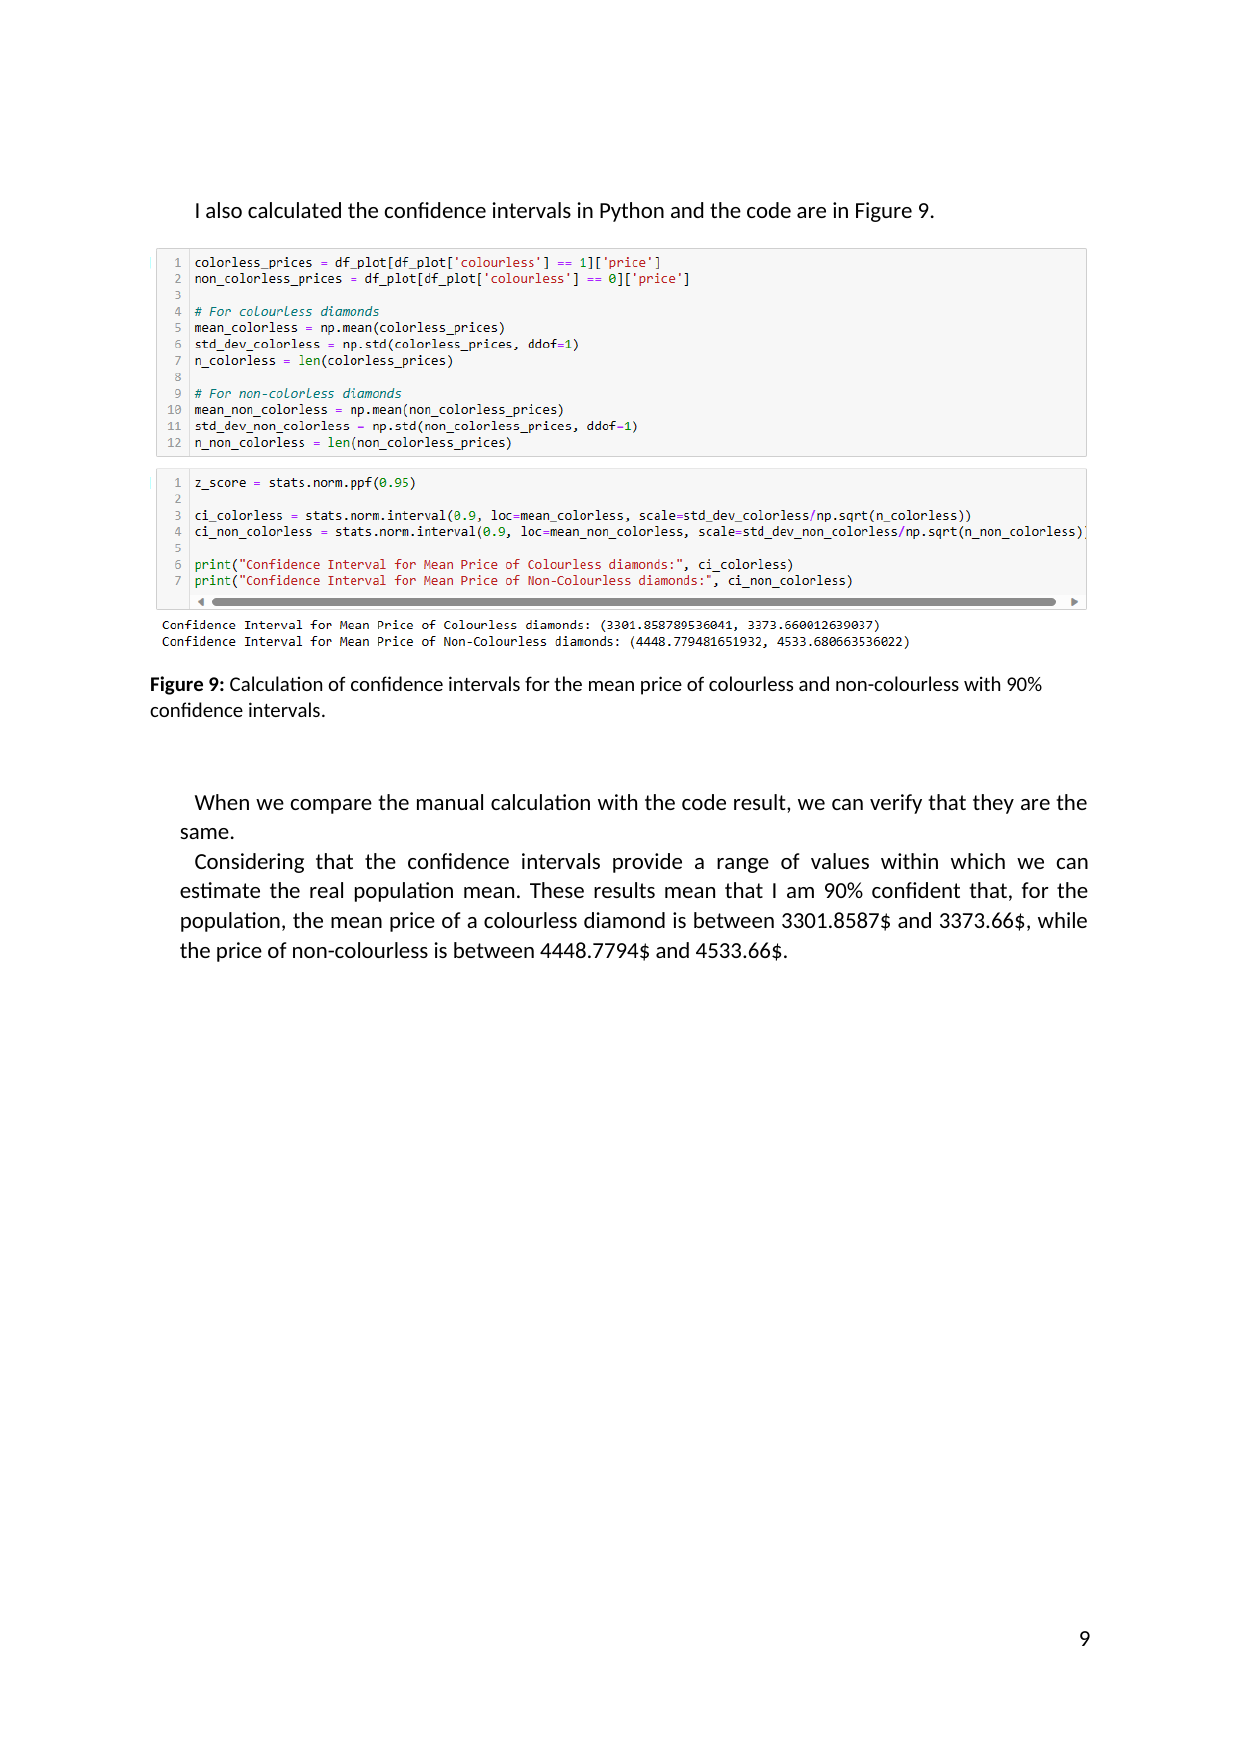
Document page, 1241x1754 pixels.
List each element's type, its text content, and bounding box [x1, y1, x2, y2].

picture [150, 242, 1091, 653]
text When we compare the manual calculation with the code result, we can verify that they are the same. [179, 788, 1090, 845]
text Figure 9: Calculation of confidence intervals for the mean price of colourless and non-colourless with 90% confidence intervals. [150, 671, 1090, 723]
text I also calculated the confidence intervals in Python and the code are in Figure 9. [179, 196, 1090, 224]
text Considering that the confidence intervals provide a range of values within which we can estimate the real population mean. These results mean that I am 90% confident that, for the population, the mean price of a colourless diamond is between 3301.8587$ and 3373.66$, while the price of non-colourless is between 4448.7794$ and 4533.66$. [179, 847, 1090, 964]
